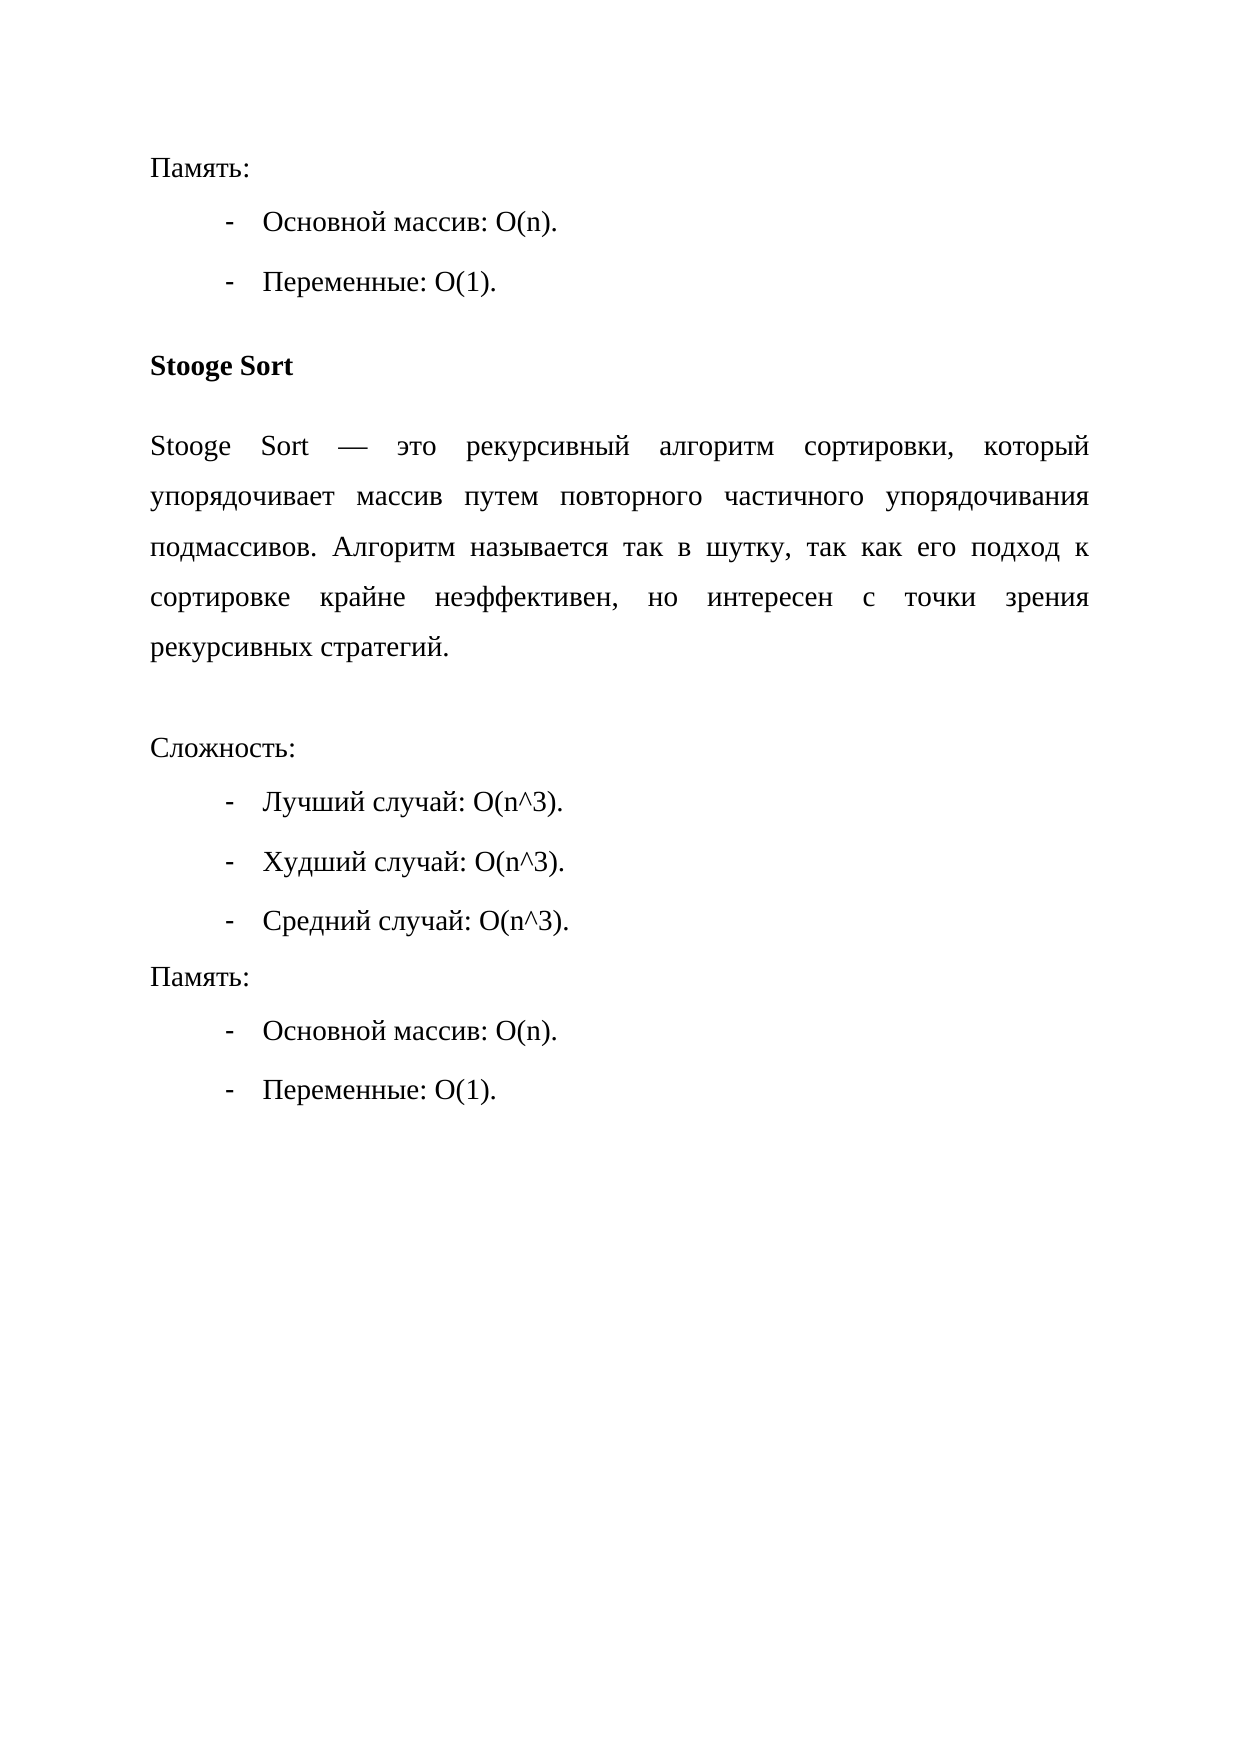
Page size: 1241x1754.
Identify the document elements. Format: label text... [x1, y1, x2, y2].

list Основной массив: O(n). [225, 200, 1090, 240]
list Лучший случай: O(n^3). [225, 780, 1090, 820]
list Переменные: O(1). [225, 1068, 1090, 1108]
list Основной массив: O(n). [225, 1009, 1090, 1049]
text Сложность: [150, 730, 1090, 763]
list Худший случай: O(n^3). [225, 840, 1090, 879]
subtitle Stooge Sort [150, 348, 1090, 382]
list Средний случай: O(n^3). [225, 899, 1090, 939]
text Память: [150, 959, 1090, 992]
text Память: [150, 150, 1090, 183]
list Переменные: O(1). [225, 260, 1090, 299]
text Stooge Sort — это рекурсивный алгоритм сортировки, который упорядочивает массив путем повторного частичного упорядочивания подмассивов. Алгоритм называется так в шутку, так как его подход к сортировке крайне неэффективен, но интересен с точки зрения рекурсивных стратегий. [150, 428, 1090, 663]
